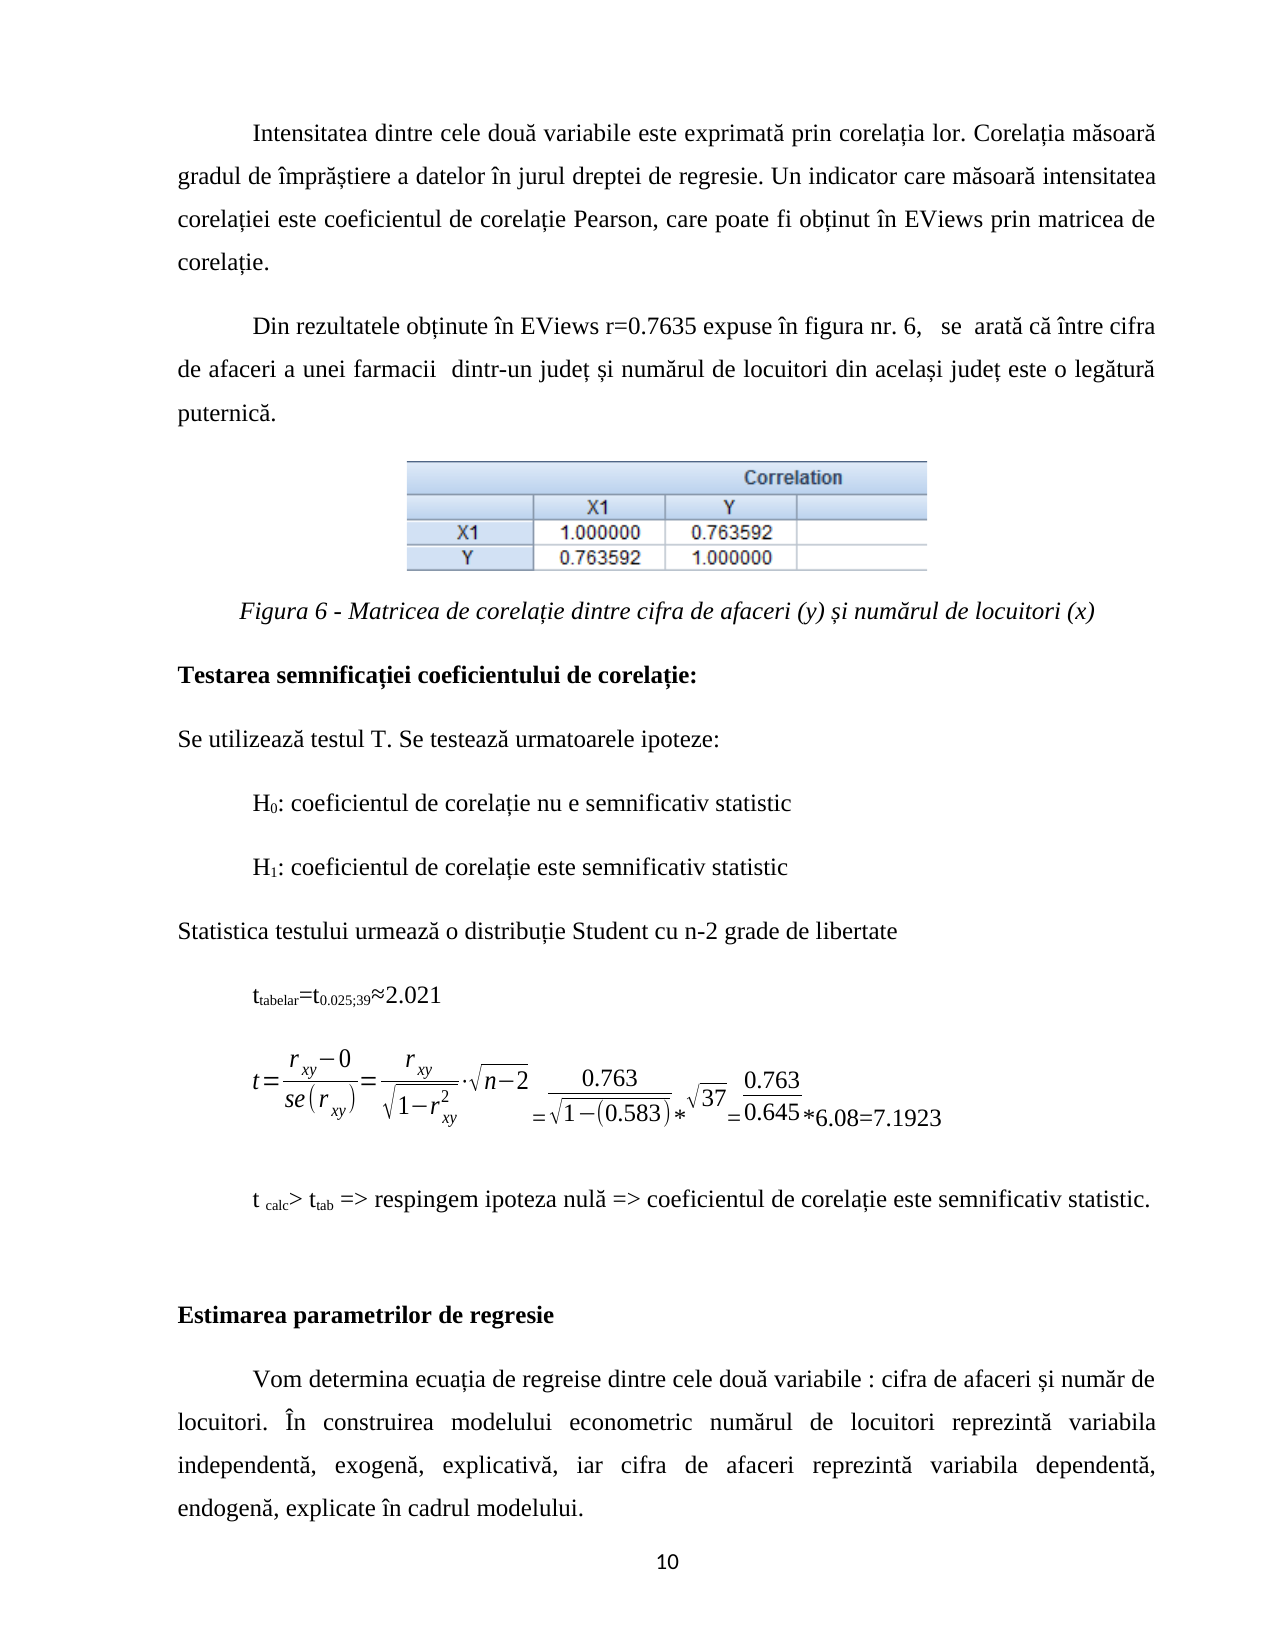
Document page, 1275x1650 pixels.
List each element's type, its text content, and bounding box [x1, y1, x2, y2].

text H1: coeficientul de corelație este semnificativ statistic [252, 852, 1157, 881]
text Estimarea parametrilor de regresie [177, 1300, 1157, 1329]
picture [406, 461, 928, 571]
text Statistica testului urmează o distribuție Student cu n-2 grade de libertate [177, 916, 1157, 944]
text Intensitatea dintre cele două variabile este exprimată prin corelația lor. Corelația măsoară gradul de împrăștiere a datelor în jurul dreptei de regresie. Un indicator care măsoară intensitatea corelației este coeficientul de corelație Pearson, care poate fi obținut în EViews prin matricea de corelație. [177, 118, 1157, 276]
text Se utilizează testul T. Se testează urmatoarele ipoteze: [177, 724, 1157, 753]
text Figura 6 - Matricea de corelație dintre cifra de afaceri (y) și numărul de locuitori (x) [177, 596, 1157, 625]
text ttabelar=t0.025;392.021 [177, 980, 1157, 1008]
text Vom determina ecuația de regreise dintre cele două variabile : cifra de afaceri și număr de locuitori. În construirea modelului econometric numărul de locuitori reprezintă variabila independentă, exogenă, explicativă, iar cifra de afaceri reprezintă variabila dependentă, endogenă, explicate în cadrul modelului. [177, 1364, 1157, 1522]
text t calc> ttab => respingem ipoteza nulă => coeficientul de corelație este semnificativ statistic. [177, 1184, 1157, 1213]
text Din rezultatele obținute în EViews r=0.7635 expuse în figura nr. 6, se arată că între cifra de afaceri a unei farmacii dintr-un județ și numărul de locuitori din același județ este o legătură puternică. [177, 311, 1157, 426]
text =*=*6.08=7.1923 [177, 1044, 1157, 1149]
text H0: coeficientul de corelație nu e semnificativ statistic [252, 788, 1157, 817]
text Testarea semnificației coeficientului de corelație: [177, 660, 1157, 689]
